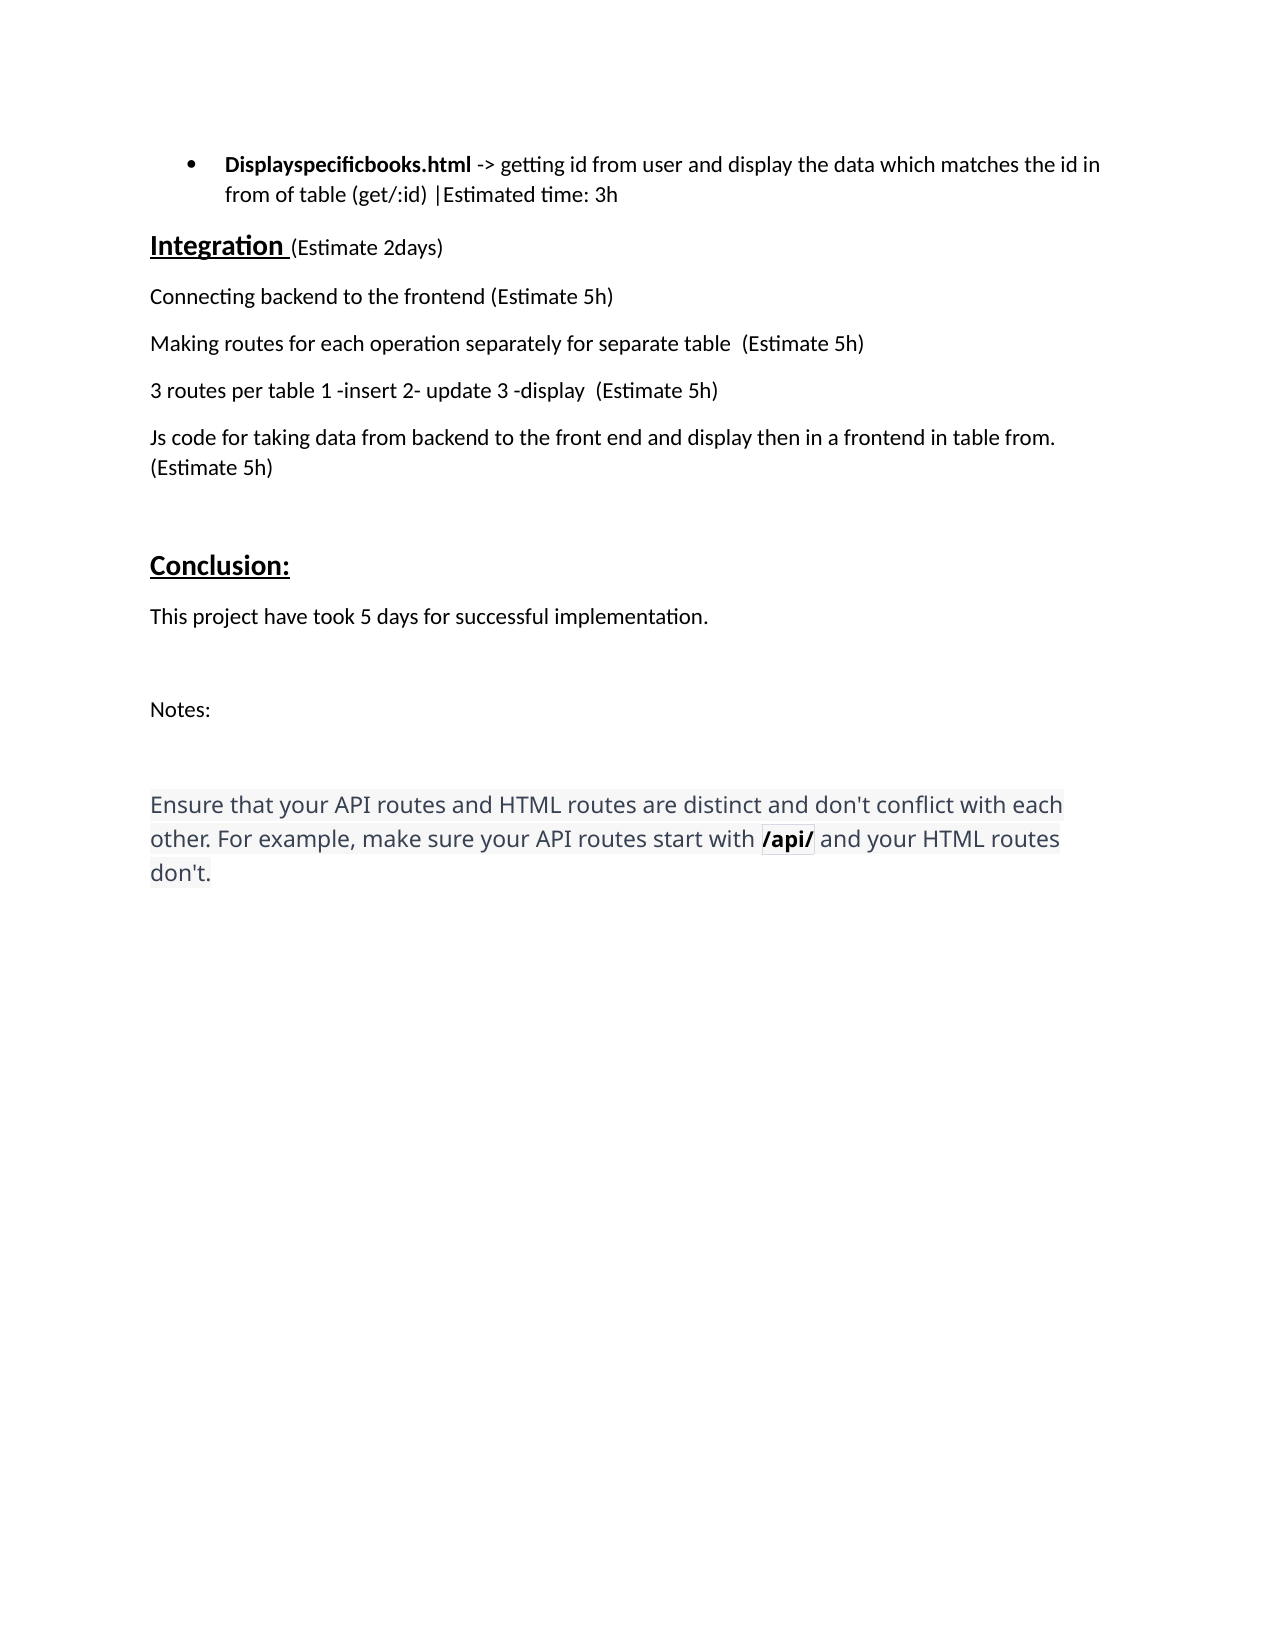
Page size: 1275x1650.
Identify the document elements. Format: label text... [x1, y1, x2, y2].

text This project have took 5 days for successful implementation. [150, 602, 1125, 630]
text Ensure that your API routes and HTML routes are distinct and don't conflict with each other. For example, make sure your API routes start with /api/ and your HTML routes don't. [150, 789, 1125, 888]
text Integration (Estimate 2days) [150, 227, 1125, 263]
text Notes: [150, 696, 1125, 724]
text Js code for taking data from backend to the front end and display then in a frontend in table from. (Estimate 5h) [150, 423, 1125, 481]
text 3 routes per table 1 -insert 2- update 3 -display (Estimate 5h) [150, 376, 1125, 404]
list Displayspecificbooks.html -> getting id from user and display the data which matches the id in from of table (get/:id) |Estimated time: 3h [187, 150, 1125, 208]
text Connecting backend to the frontend (Estimate 5h) [150, 282, 1125, 310]
text Conclusion: [150, 547, 1125, 582]
text Making routes for each operation separately for separate table (Estimate 5h) [150, 329, 1125, 357]
